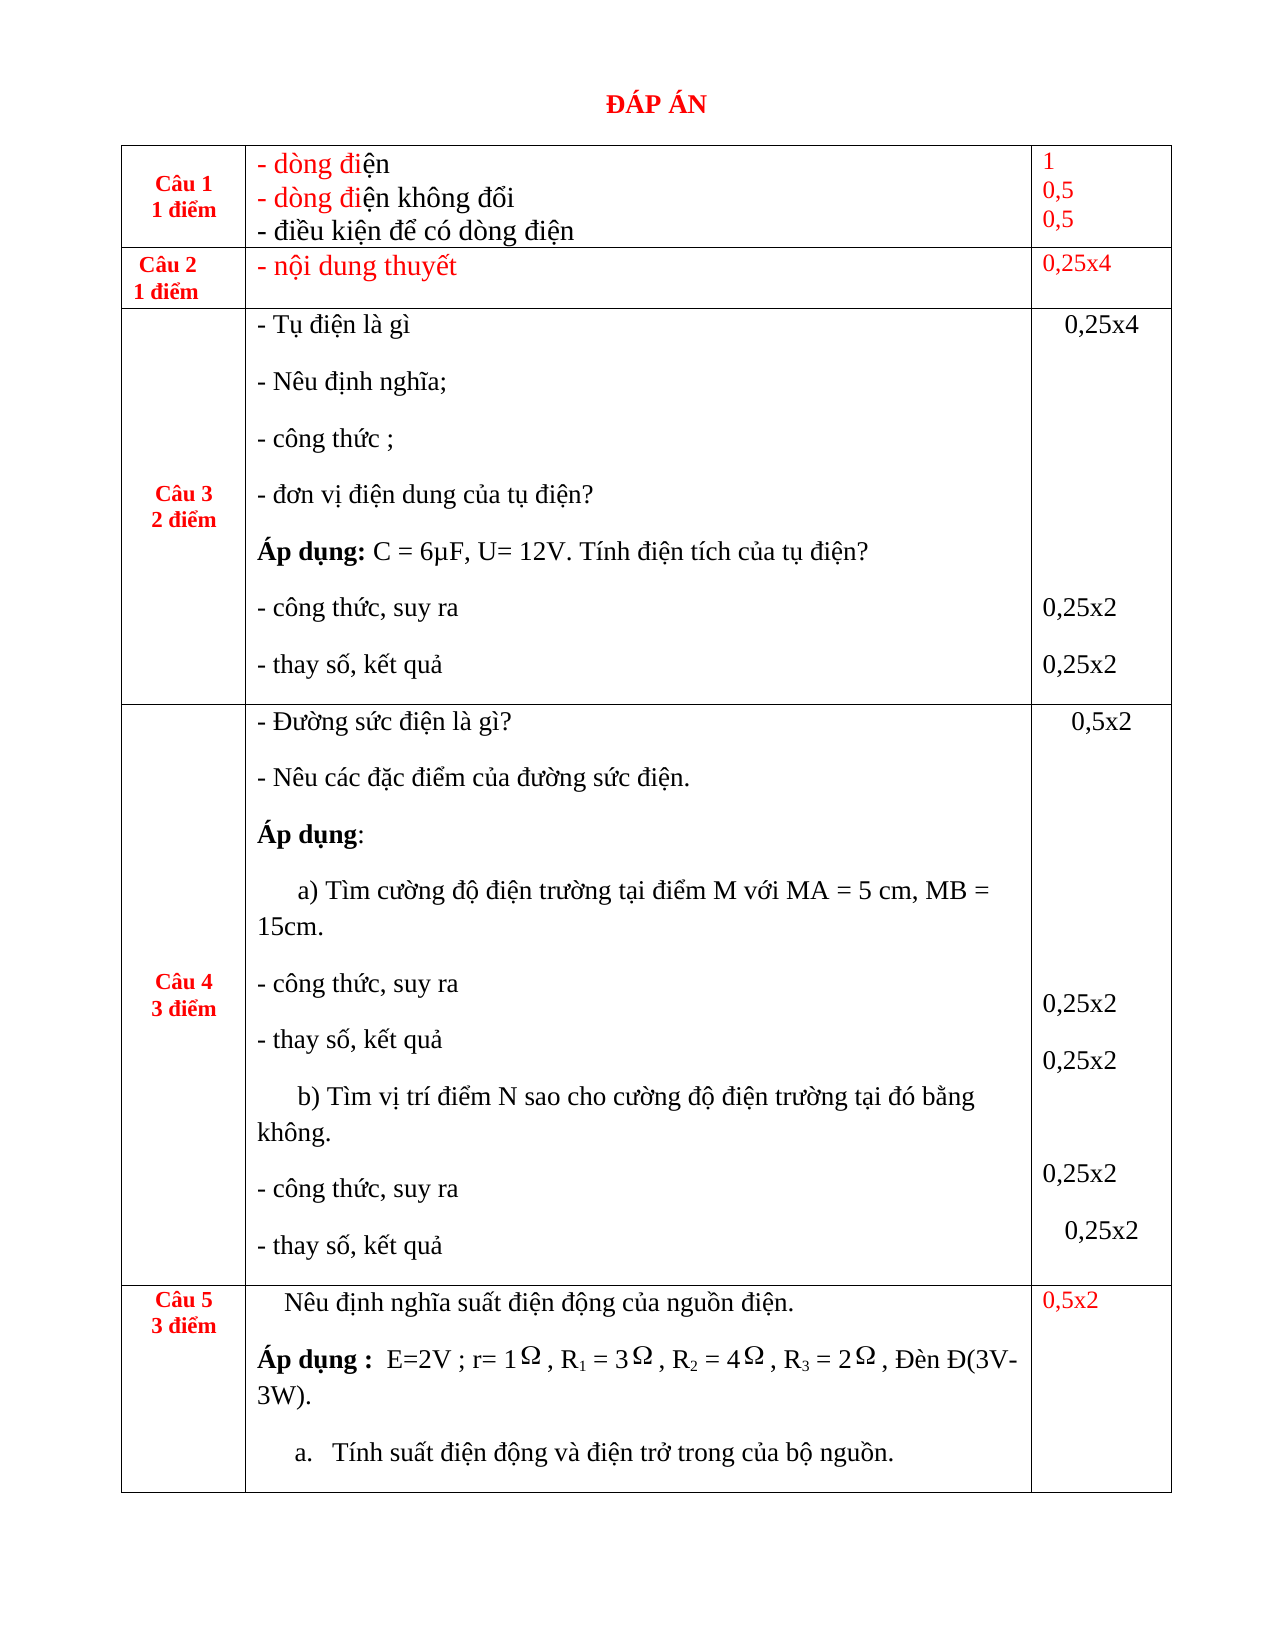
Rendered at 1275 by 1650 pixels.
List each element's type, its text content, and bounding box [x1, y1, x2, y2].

table_cell Câu 2 1 điểm [122, 248, 245, 307]
table_cell 0,5x2 0,25x2 0,25x2 0,25x2 0,25x2 [1032, 705, 1171, 1284]
table_header - dòng điện - dòng điện không đổi - điều kiện để có dòng điện [246, 146, 1031, 247]
table_cell - Đường sức điện là gì? - Nêu các đặc điểm của đường sức điện. Áp dụng: a) Tìm cường độ điện trường tại điểm M với MA = 5 cm, MB = 15cm. - công thức, suy ra - thay số, kết quả b) Tìm vị trí điểm N sao cho cường độ điện trường tại đó bằng không. - công thức, suy ra - thay số, kết quả [246, 705, 1031, 1284]
table_cell - Tụ điện là gì - Nêu định nghĩa; - công thức ; - đơn vị điện dung của tụ điện? Áp dụng: C = 6µF, U= 12V. Tính điện tích của tụ điện? - công thức, suy ra - thay số, kết quả [246, 309, 1031, 704]
table_cell Câu 3 2 điểm [122, 309, 245, 704]
table_header Câu 1 1 điểm [122, 146, 245, 247]
table_header 1 0,5 0,5 [1032, 146, 1171, 247]
table_cell 0,25x4 0,25x2 0,25x2 [1032, 309, 1171, 704]
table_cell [246, 1286, 1031, 1492]
table_cell Câu 4 3 điểm [122, 705, 245, 1284]
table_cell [1032, 1286, 1171, 1492]
table_cell 0,25x4 [1032, 248, 1171, 307]
text ĐÁP ÁN [187, 89, 1125, 120]
table_cell Câu 5 3 điểm [122, 1286, 245, 1492]
table_cell - nội dung thuyết [246, 248, 1031, 307]
